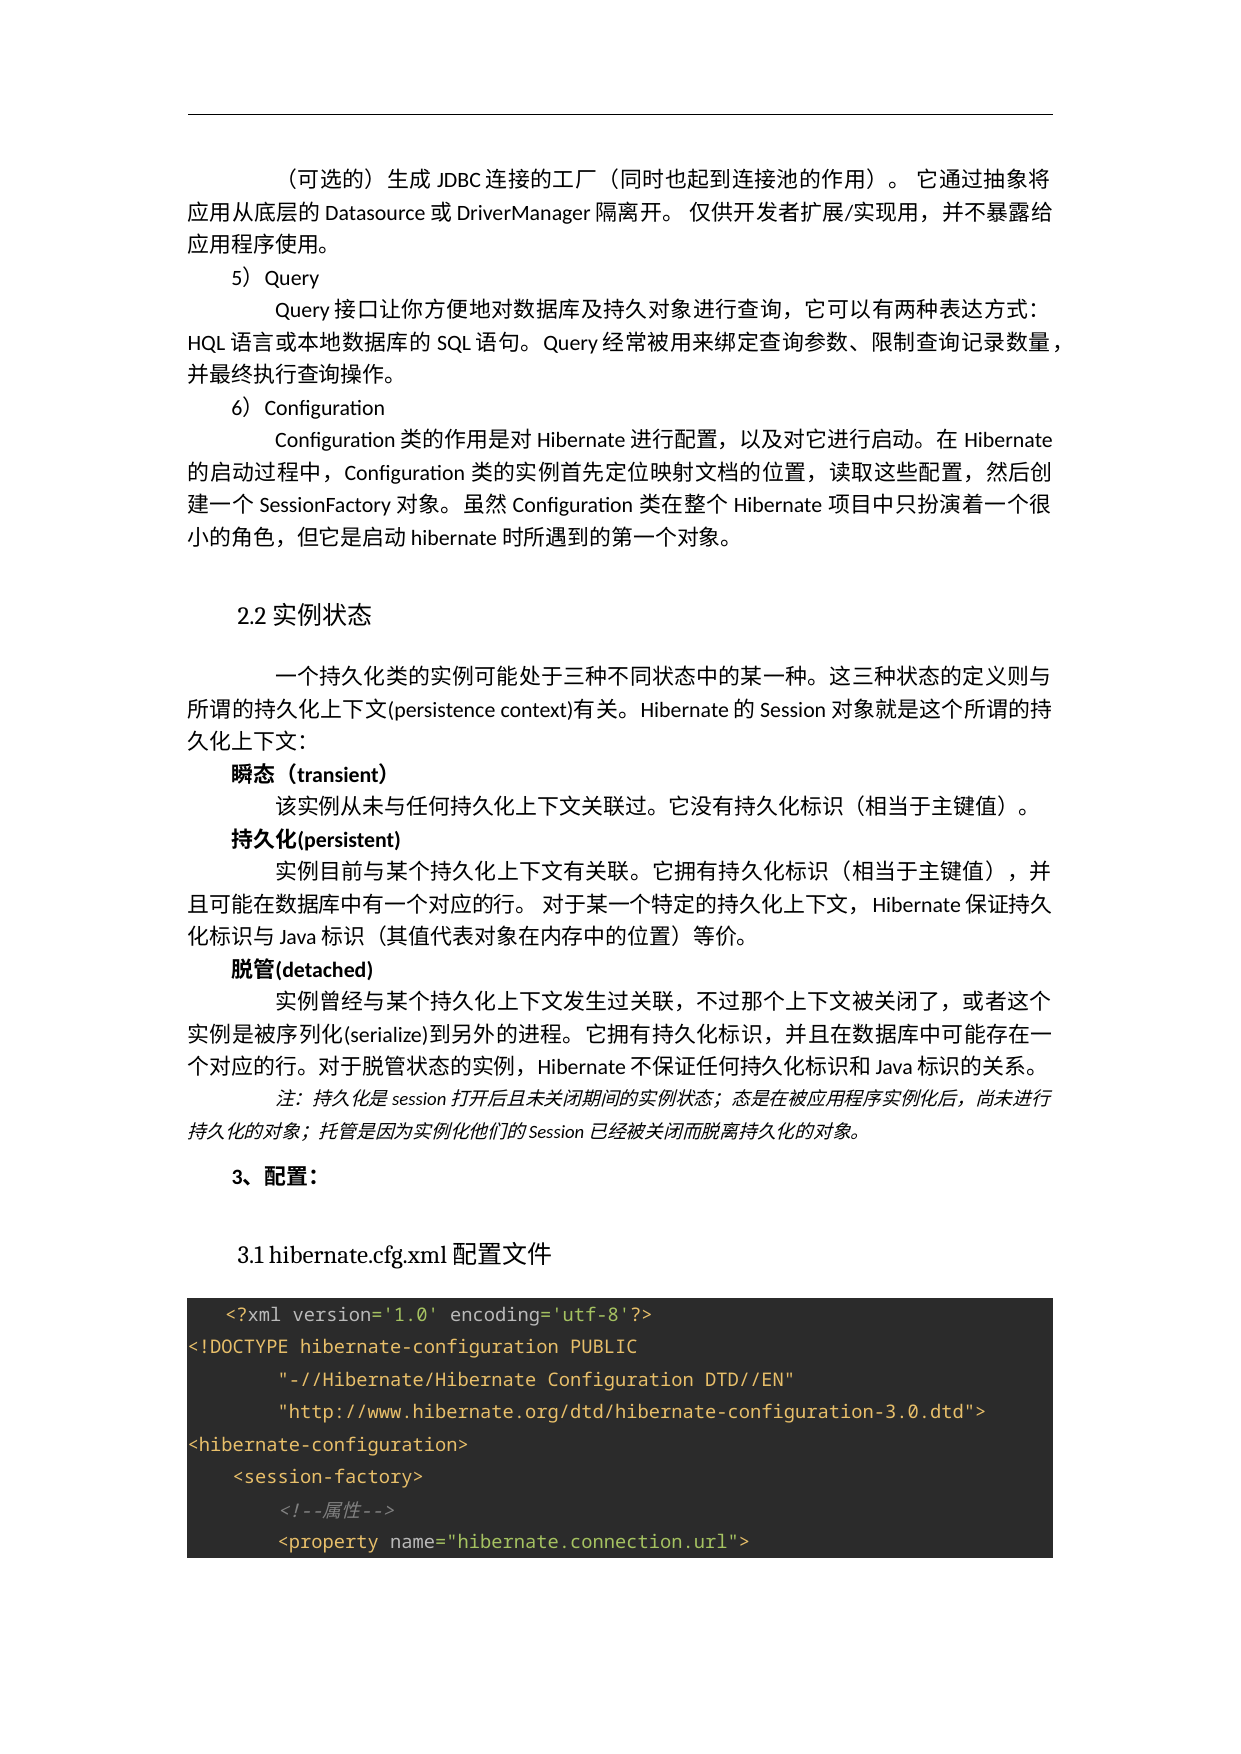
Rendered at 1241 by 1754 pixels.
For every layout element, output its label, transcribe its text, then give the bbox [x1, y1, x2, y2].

text 注：持久化是session打开后且未关闭期间的实例状态；态是在被应用程序实例化后，尚未进行持久化的对象；托管是因为实例化他们的Session已经被关闭而脱离持久化的对象。 [187, 1081, 1053, 1146]
subtitle 3、配置： [187, 1159, 1053, 1191]
text Configuration 类的作用是对Hibernate 进行配置，以及对它进行启动。在Hibernate 的启动过程中，Configuration 类的实例首先定位映射文档的位置，读取这些配置，然后创建一个SessionFactory对象。虽然Configuration 类在整个Hibernate 项目中只扮演着一个很小的角色，但它是启动hibernate 时所遇到的第一个对象。 [187, 422, 1053, 552]
text Query接口让你方便地对数据库及持久对象进行查询，它可以有两种表达方式：HQL语言或本地数据库的SQL语句。Query经常被用来绑定查询参数、限制查询记录数量，并最终执行查询操作。 [187, 292, 1053, 389]
text <?xml version='1.0' encoding='utf-8'?> <!DOCTYPE hibernate-configuration PUBLIC "-//Hibernate/Hibernate Configuration DTD//EN" "http://www.hibernate.org/dtd/hibernate-configuration-3.0.dtd"> <hibernate-configuration> <session-factory> <!--属性--> <property name="hibernate.connection.url"> [187, 1298, 1053, 1558]
subtitle 3.1 hibernate.cfg.xml配置文件 [187, 1220, 1053, 1285]
text 一个持久化类的实例可能处于三种不同状态中的某一种。这三种状态的定义则与所谓的持久化上下文(persistence context)有关。Hibernate的Session对象就是这个所谓的持久化上下文： [187, 659, 1053, 756]
text 实例目前与某个持久化上下文有关联。它拥有持久化标识（相当于主键值），并且可能在数据库中有一个对应的行。 对于某一个特定的持久化上下文，Hibernate保证持久化标识与Java标识（其值代表对象在内存中的位置）等价。 [187, 854, 1053, 951]
text 实例曾经与某个持久化上下文发生过关联，不过那个上下文被关闭了，或者这个实例是被序列化(serialize)到另外的进程。它拥有持久化标识，并且在数据库中可能存在一个对应的行。对于脱管状态的实例，Hibernate不保证任何持久化标识和Java标识的关系。 [187, 984, 1053, 1081]
text （可选的）生成JDBC连接的工厂（同时也起到连接池的作用）。 它通过抽象将应用从底层的Datasource或DriverManager隔离开。 仅供开发者扩展/实现用，并不暴露给应用程序使用。 [187, 162, 1053, 259]
text 该实例从未与任何持久化上下文关联过。它没有持久化标识（相当于主键值）。 [187, 789, 1053, 821]
text 持久化(persistent) [187, 821, 1053, 854]
text 6）Configuration [187, 389, 1053, 422]
text 5）Query [187, 259, 1053, 292]
text 脱管(detached) [187, 951, 1053, 984]
text 瞬态（transient） [187, 756, 1053, 789]
subtitle 2.2 实例状态 [187, 581, 1053, 646]
